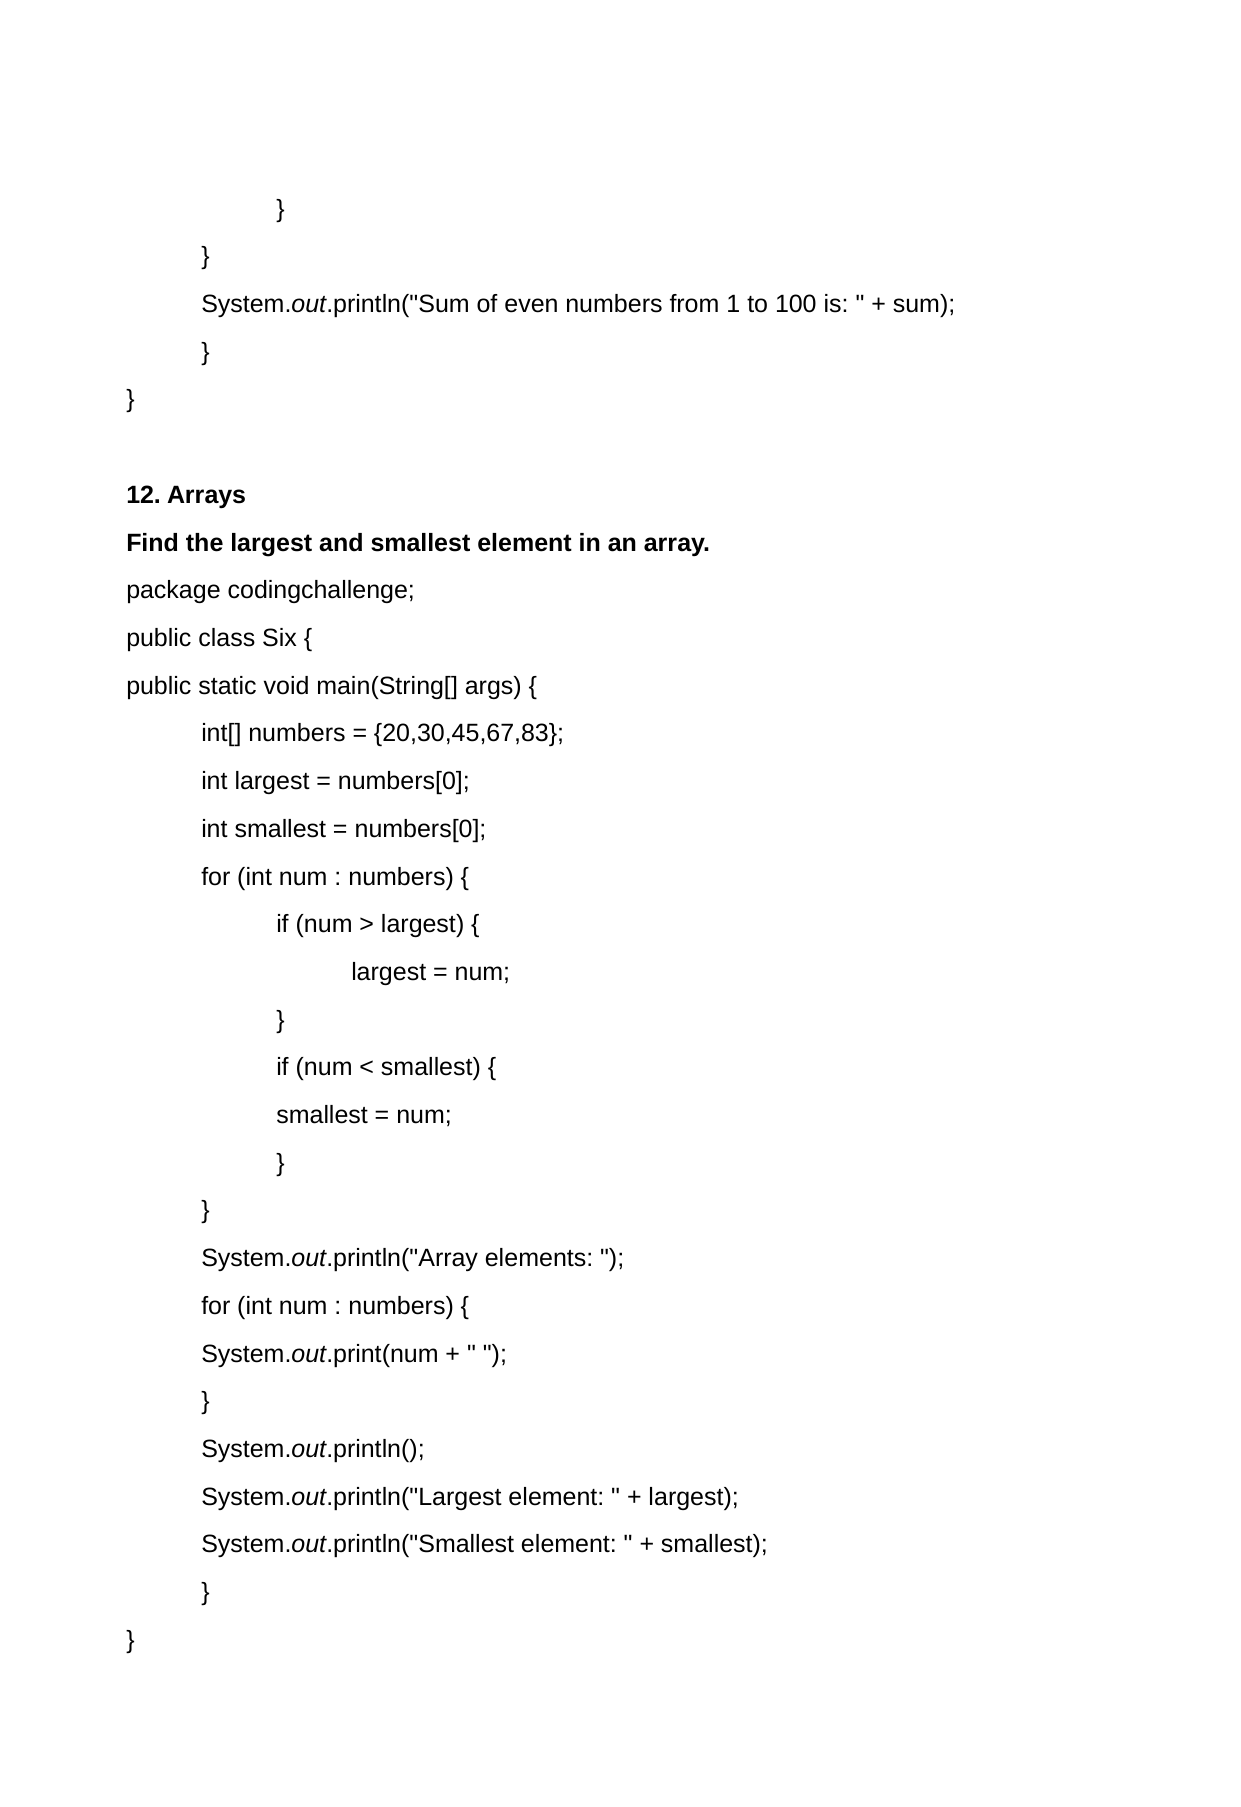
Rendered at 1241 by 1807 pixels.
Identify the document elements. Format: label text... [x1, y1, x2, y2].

text int largest = numbers[0]; [201, 766, 1137, 795]
text } [126, 1625, 1137, 1653]
text } [201, 1004, 1137, 1033]
text package codingchallenge; [126, 575, 1137, 604]
text int[] numbers = {20,30,45,67,83}; [201, 718, 1137, 747]
text System.out.println(); [201, 1434, 1137, 1463]
text } [201, 1577, 1137, 1606]
text } [126, 1195, 1137, 1224]
text 12. Arrays [126, 480, 1137, 508]
text System.out.println("Array elements: "); [201, 1243, 1137, 1272]
text } [201, 241, 1137, 270]
text public static void main(String[] args) { [126, 671, 1137, 699]
text System.out.println("Smallest element: " + smallest); [201, 1529, 1137, 1558]
text } [201, 1386, 1137, 1415]
text for (int num : numbers) { [201, 1291, 1137, 1319]
text System.out.println("Sum of even numbers from 1 to 100 is: " + sum); [201, 289, 1137, 318]
text for (int num : numbers) { [201, 861, 1137, 890]
text } [201, 193, 1137, 222]
text Find the largest and smallest element in an array. [126, 527, 1137, 556]
text } [201, 1148, 1137, 1176]
text } [201, 337, 1137, 365]
text System.out.println("Largest element: " + largest); [201, 1482, 1137, 1510]
text smallest = num; [201, 1100, 1137, 1129]
text int smallest = numbers[0]; [201, 814, 1137, 842]
text if (num < smallest) { [201, 1052, 1137, 1081]
text System.out.print(num + " "); [201, 1338, 1137, 1367]
text } [126, 384, 1137, 413]
text largest = num; [276, 957, 1137, 986]
text public class Six { [126, 623, 1137, 652]
text if (num > largest) { [201, 909, 1137, 938]
